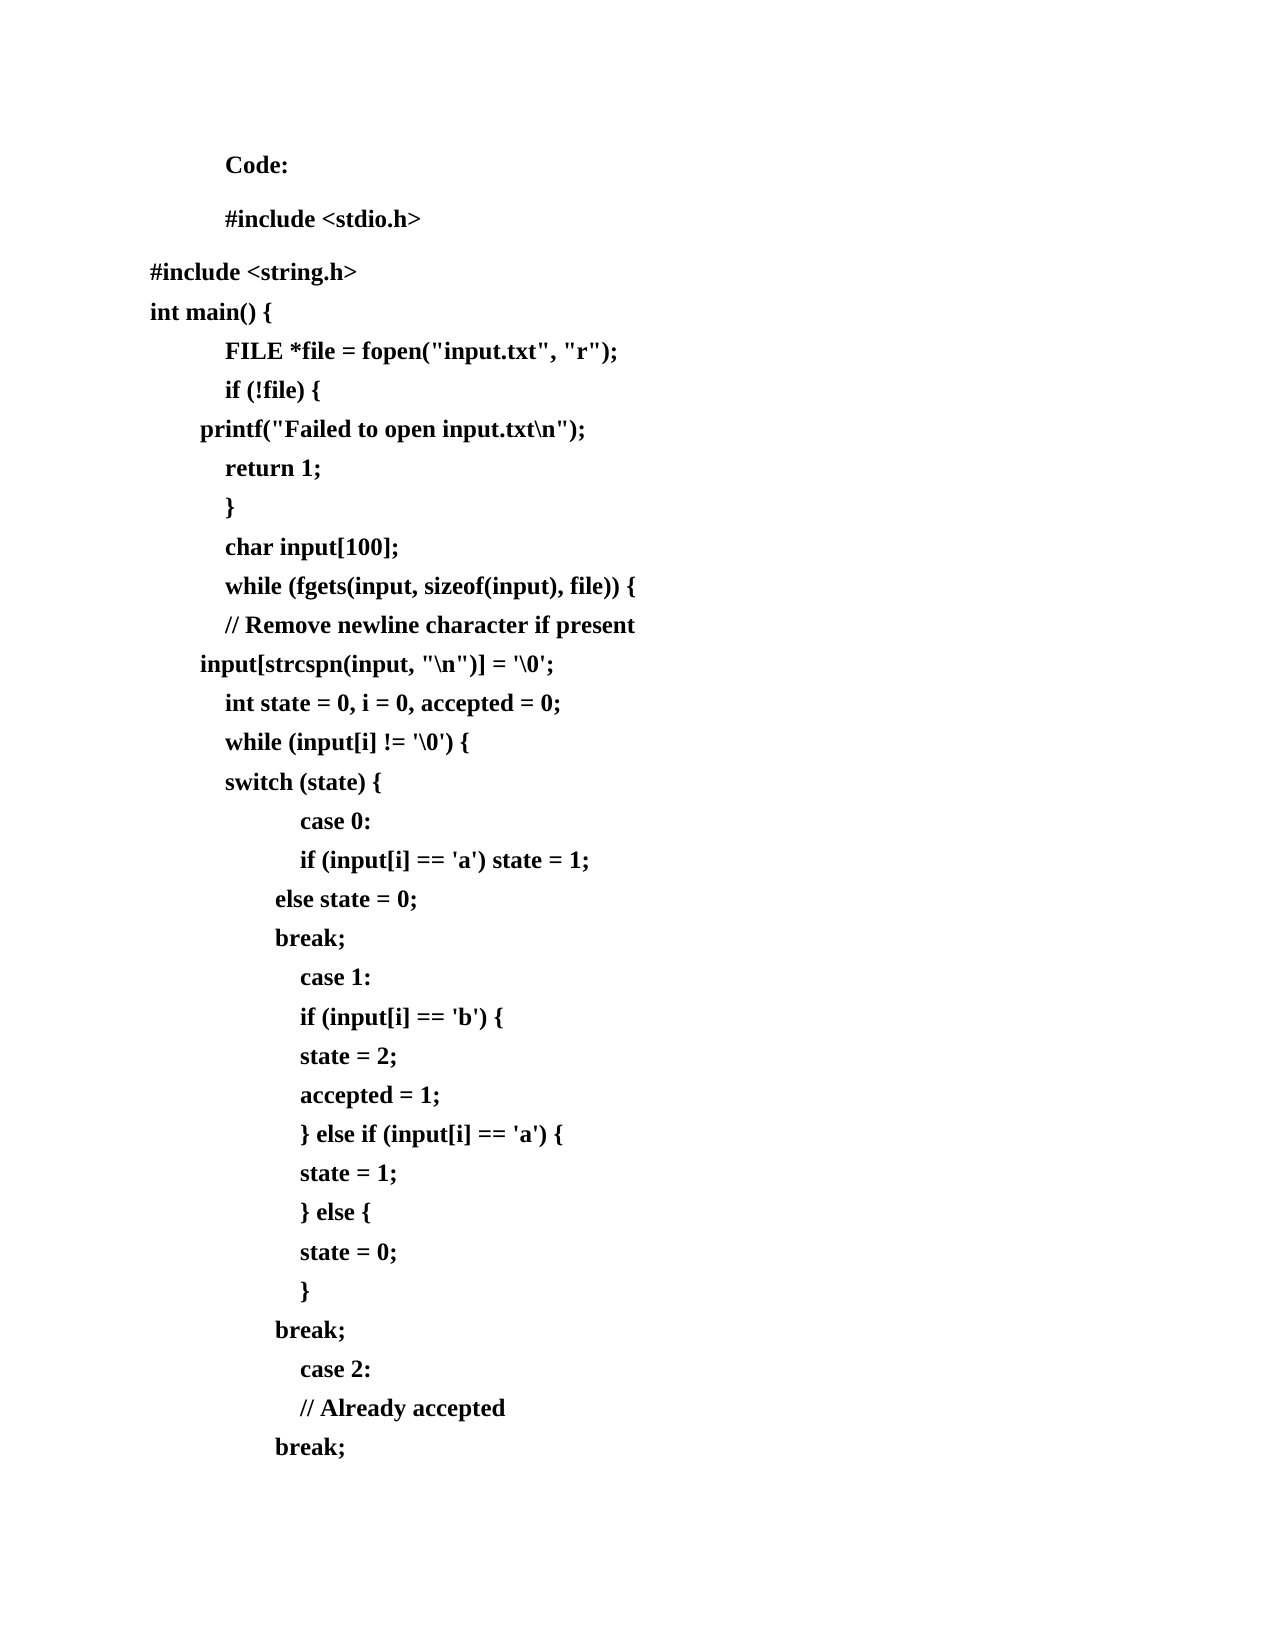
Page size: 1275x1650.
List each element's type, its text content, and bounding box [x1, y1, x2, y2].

text if (input[i] == 'b') { [150, 1002, 1125, 1030]
text state = 0; [150, 1237, 1125, 1265]
text if (!file) { [150, 375, 1125, 404]
text else state = 0; [150, 884, 1125, 913]
text printf("Failed to open input.txt\n"); [150, 414, 1125, 443]
text case 0: [150, 806, 1125, 834]
text #include <stdio.h> [150, 204, 1125, 232]
text accepted = 1; [150, 1080, 1125, 1109]
text // Already accepted [150, 1393, 1125, 1422]
text case 1: [150, 962, 1125, 991]
text case 2: [150, 1354, 1125, 1383]
text break; [150, 1432, 1125, 1461]
text state = 1; [150, 1158, 1125, 1187]
text // Remove newline character if present [150, 610, 1125, 639]
text FILE *file = fopen("input.txt", "r"); [150, 336, 1125, 364]
text char input[100]; [150, 532, 1125, 560]
text #include <string.h> [150, 257, 1125, 286]
text int main() { [150, 297, 1125, 325]
text } else { [150, 1197, 1125, 1226]
text input[strcspn(input, "\n")] = '\0'; [150, 649, 1125, 678]
text Code: [150, 150, 1125, 179]
text state = 2; [150, 1041, 1125, 1069]
text int state = 0, i = 0, accepted = 0; [150, 688, 1125, 717]
text } [150, 1276, 1125, 1304]
text } [150, 492, 1125, 521]
text } else if (input[i] == 'a') { [150, 1119, 1125, 1148]
text while (fgets(input, sizeof(input), file)) { [150, 571, 1125, 599]
text return 1; [150, 453, 1125, 482]
text while (input[i] != '\0') { [150, 727, 1125, 756]
text switch (state) { [150, 767, 1125, 795]
text break; [150, 923, 1125, 952]
text break; [150, 1315, 1125, 1344]
text if (input[i] == 'a') state = 1; [150, 845, 1125, 874]
